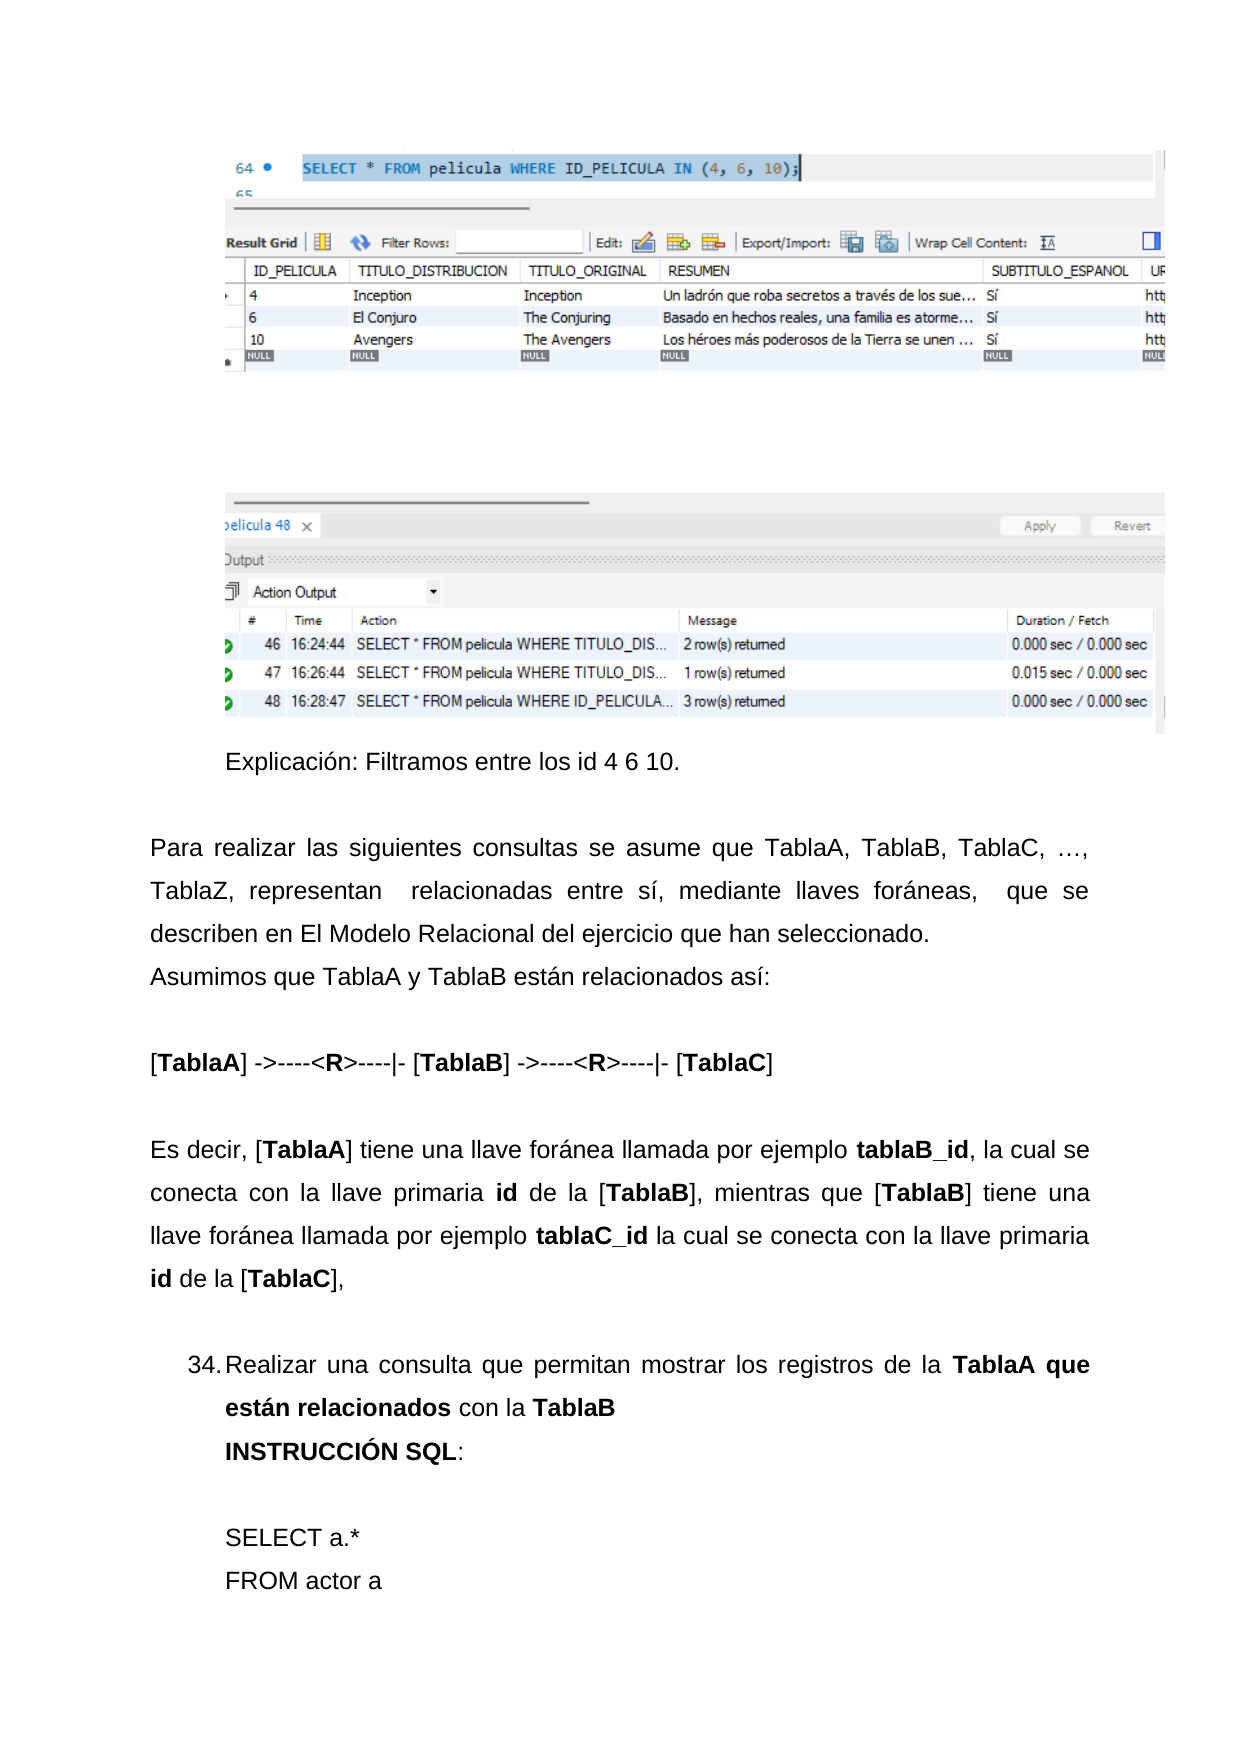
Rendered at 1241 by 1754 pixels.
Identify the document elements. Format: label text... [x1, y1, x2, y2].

text FROM actor a [225, 1566, 1090, 1594]
text Para realizar las siguientes consultas se asume que TablaA, TablaB, TablaC, …, TablaZ, representan relacionadas entre sí, mediante llaves foráneas, que se describen en El Modelo Relacional del ejercicio que han seleccionado. [150, 833, 1090, 948]
text INSTRUCCIÓN SQL: [225, 1436, 1090, 1465]
text SELECT a.* [225, 1523, 1090, 1551]
text Es decir, [TablaA] tiene una llave foránea llamada por ejemplo tablaB_id, la cual se conecta con la llave primaria id de la [TablaB], mientras que [TablaB] tiene una llave foránea llamada por ejemplo tablaC_id la cual se conecta con la llave primaria id de la [TablaC], [150, 1134, 1090, 1293]
text [TablaA] ->----<R>----|- [TablaB] ->----<R>----|- [TablaC] [150, 1048, 1090, 1077]
picture [225, 150, 1166, 734]
text Explicación: Filtramos entre los id 4 6 10. [225, 746, 1090, 775]
list Realizar una consulta que permitan mostrar los registros de la TablaA que están relacionados con la TablaB [187, 1350, 1090, 1422]
text Asumimos que TablaA y TablaB están relacionados así: [150, 962, 1090, 991]
